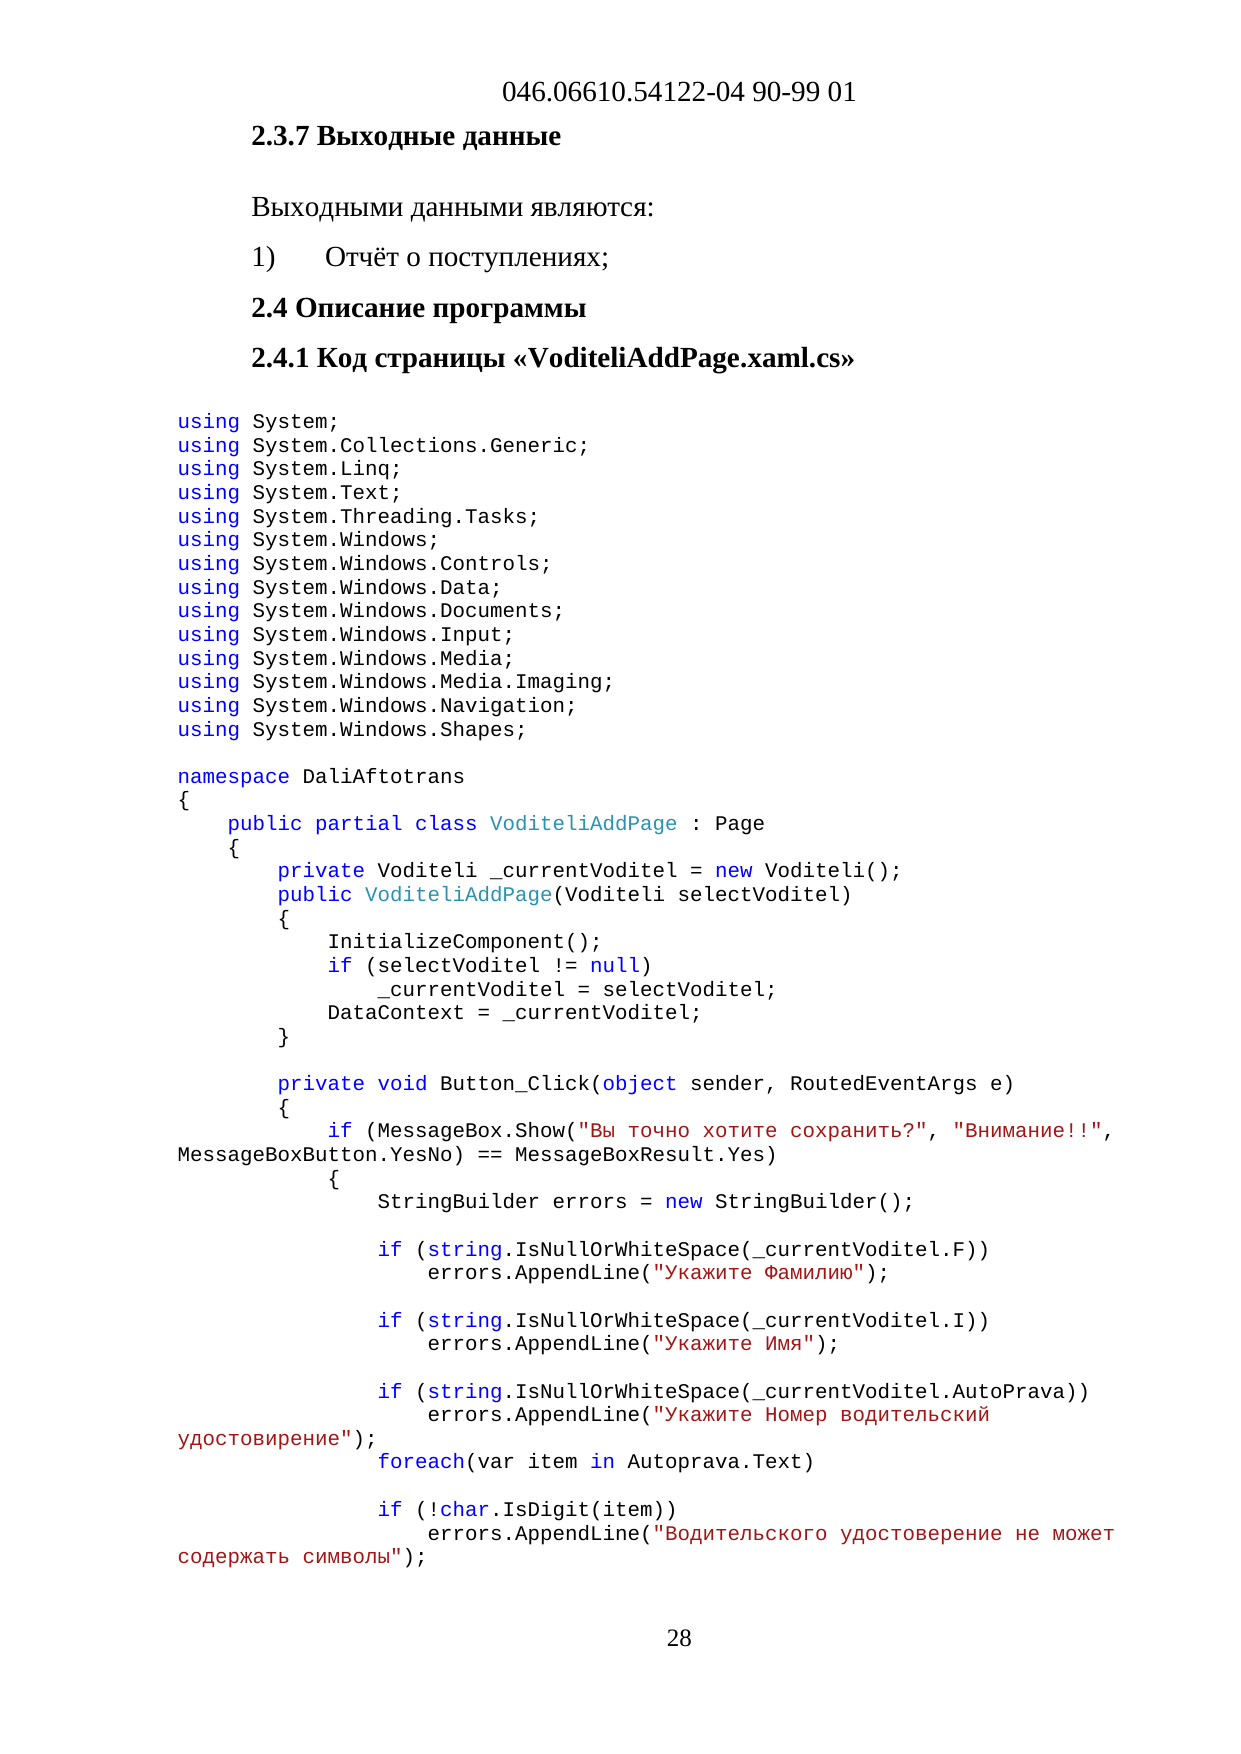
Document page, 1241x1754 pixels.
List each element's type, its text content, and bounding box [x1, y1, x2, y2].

text using System.Windows.Data; [177, 577, 1181, 600]
text InitializeComponent(); [177, 931, 1181, 955]
text { [177, 837, 1181, 860]
text errors.AppendLine("Водительского удостоверение не может содержать символы"); [177, 1522, 1181, 1570]
text if (selectVoditel != null) [177, 955, 1181, 979]
text errors.AppendLine("Укажите Номер водительский удостовирение"); [177, 1404, 1181, 1452]
text using System.Linq; [177, 458, 1181, 482]
text if (MessageBox.Show("Вы точно хотите сохранить?", "Внимание!!", MessageBoxButton.YesNo) == MessageBoxResult.Yes) [177, 1121, 1181, 1168]
text using System.Windows.Controls; [177, 553, 1181, 577]
text using System.Windows.Media; [177, 648, 1181, 671]
text { [177, 789, 1181, 813]
list Отчёт о поступлениях; [177, 239, 1181, 273]
text StringBuilder errors = new StringBuilder(); [177, 1191, 1181, 1215]
text using System.Windows.Documents; [177, 600, 1181, 624]
text using System.Collections.Generic; [177, 435, 1181, 458]
text if (string.IsNullOrWhiteSpace(_currentVoditel.I)) [177, 1310, 1181, 1333]
text using System; [177, 411, 1181, 435]
text using System.Windows.Navigation; [177, 695, 1181, 718]
text using System.Threading.Tasks; [177, 506, 1181, 529]
text _currentVoditel = selectVoditel; [177, 979, 1181, 1002]
subtitle 2.3.7 Выходные данные [177, 118, 1181, 152]
text errors.AppendLine("Укажите Имя"); [177, 1333, 1181, 1357]
text 2.4 Описание программы [177, 290, 1181, 323]
text { [177, 908, 1181, 931]
text private Voditeli _currentVoditel = new Voditeli(); [177, 860, 1181, 884]
text if (string.IsNullOrWhiteSpace(_currentVoditel.AutoPrava)) [177, 1381, 1181, 1404]
text errors.AppendLine("Укажите Фамилию"); [177, 1262, 1181, 1286]
text Выходными данными являются: [177, 189, 1181, 223]
text public partial class VoditeliAddPage : Page [177, 813, 1181, 837]
text { [177, 1168, 1181, 1191]
text public VoditeliAddPage(Voditeli selectVoditel) [177, 884, 1181, 908]
text using System.Text; [177, 482, 1181, 506]
text } [177, 1026, 1181, 1049]
text foreach(var item in Autoprava.Text) [177, 1452, 1181, 1475]
text namespace DaliAftotrans [177, 766, 1181, 789]
text if (!char.IsDigit(item)) [177, 1499, 1181, 1522]
text using System.Windows.Input; [177, 624, 1181, 648]
subtitle 2.4.1 Код страницы «VoditeliAddPage.xaml.cs» [177, 340, 1181, 374]
text DataContext = _currentVoditel; [177, 1002, 1181, 1026]
text using System.Windows; [177, 529, 1181, 553]
text using System.Windows.Shapes; [177, 718, 1181, 742]
text private void Button_Click(object sender, RoutedEventArgs e) [177, 1073, 1181, 1097]
text { [177, 1097, 1181, 1121]
text if (string.IsNullOrWhiteSpace(_currentVoditel.F)) [177, 1239, 1181, 1262]
text using System.Windows.Media.Imaging; [177, 671, 1181, 695]
